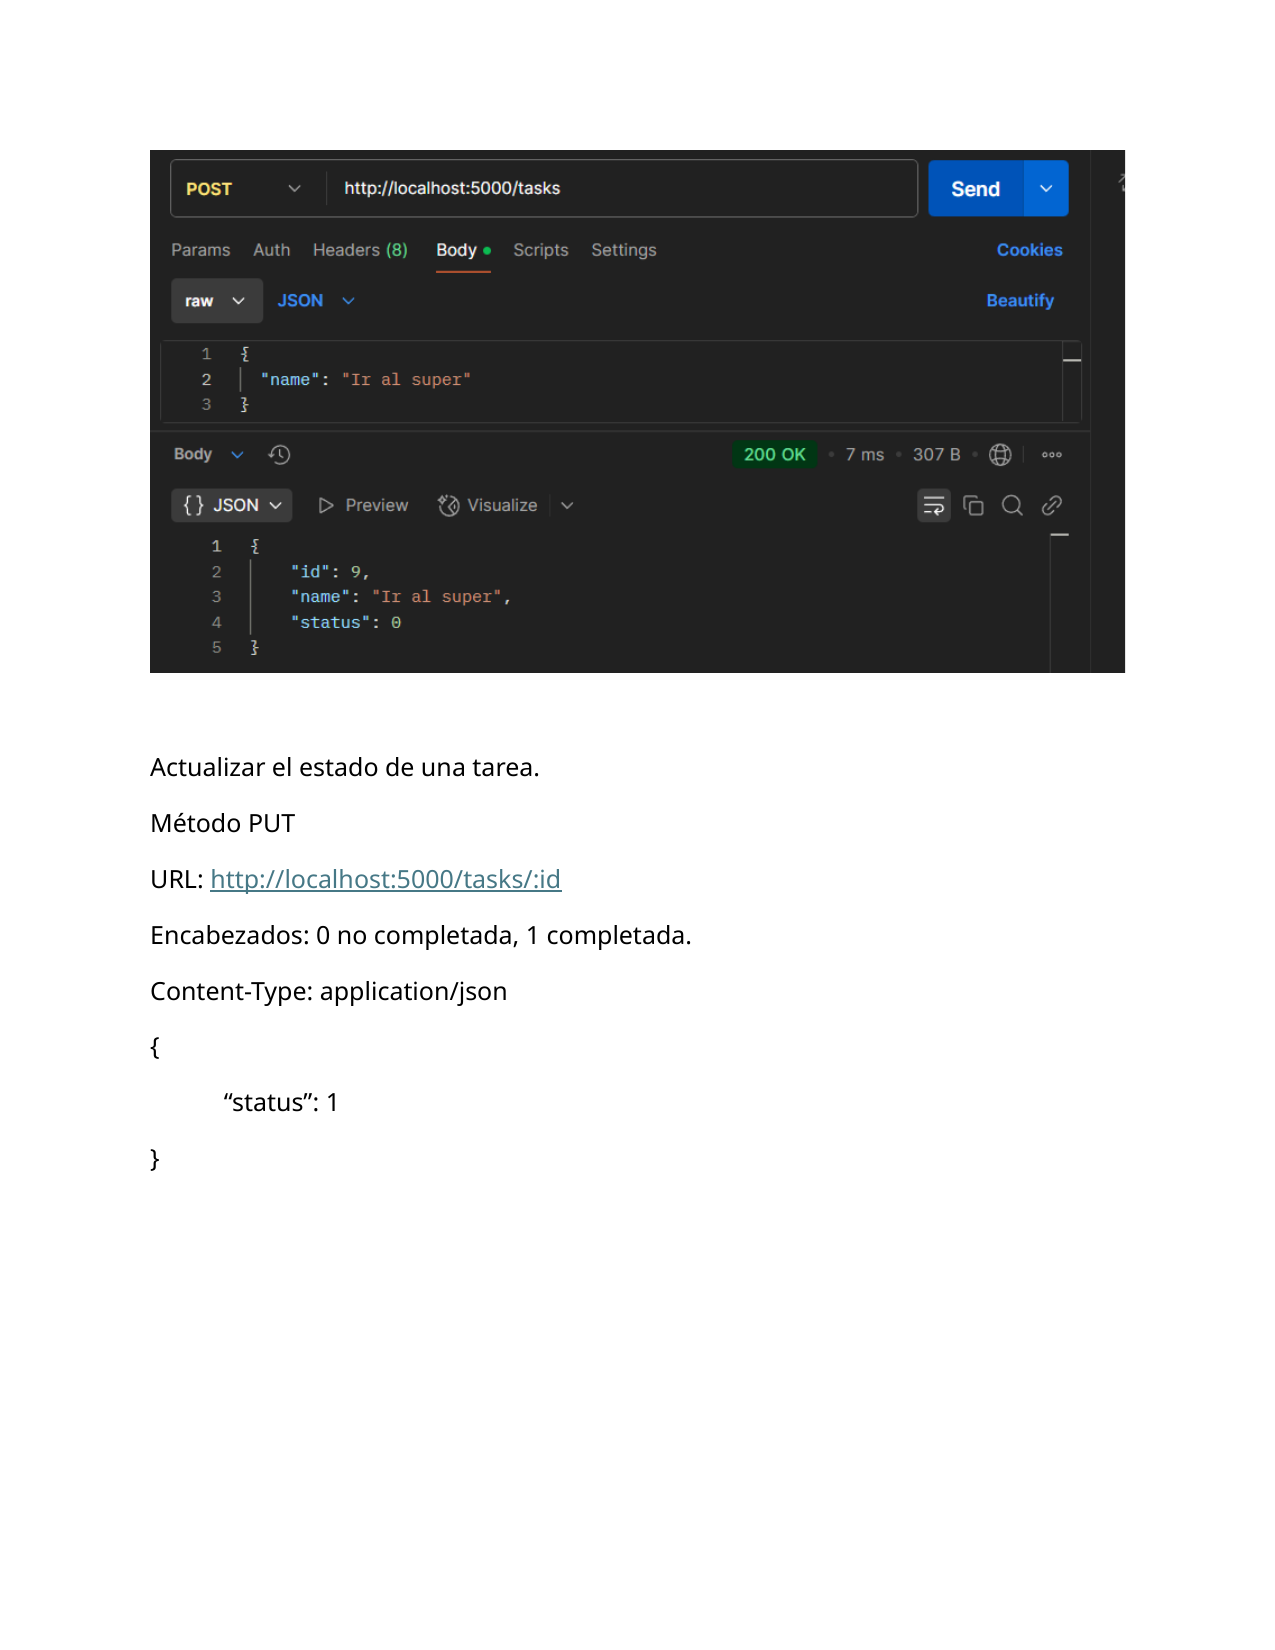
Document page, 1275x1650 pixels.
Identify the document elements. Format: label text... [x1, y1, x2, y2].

text Content-Type: application/json [150, 973, 1125, 1007]
text Método PUT [150, 806, 1125, 840]
text “status”: 1 [150, 1085, 1125, 1119]
picture [150, 150, 1125, 673]
text URL: http://localhost:5000/tasks/:id [150, 861, 1125, 896]
text { [150, 1029, 1125, 1063]
text Actualizar el estado de una tarea. [150, 750, 1125, 784]
text } [150, 1141, 1125, 1175]
text Encabezados: 0 no completada, 1 completada. [150, 917, 1125, 951]
